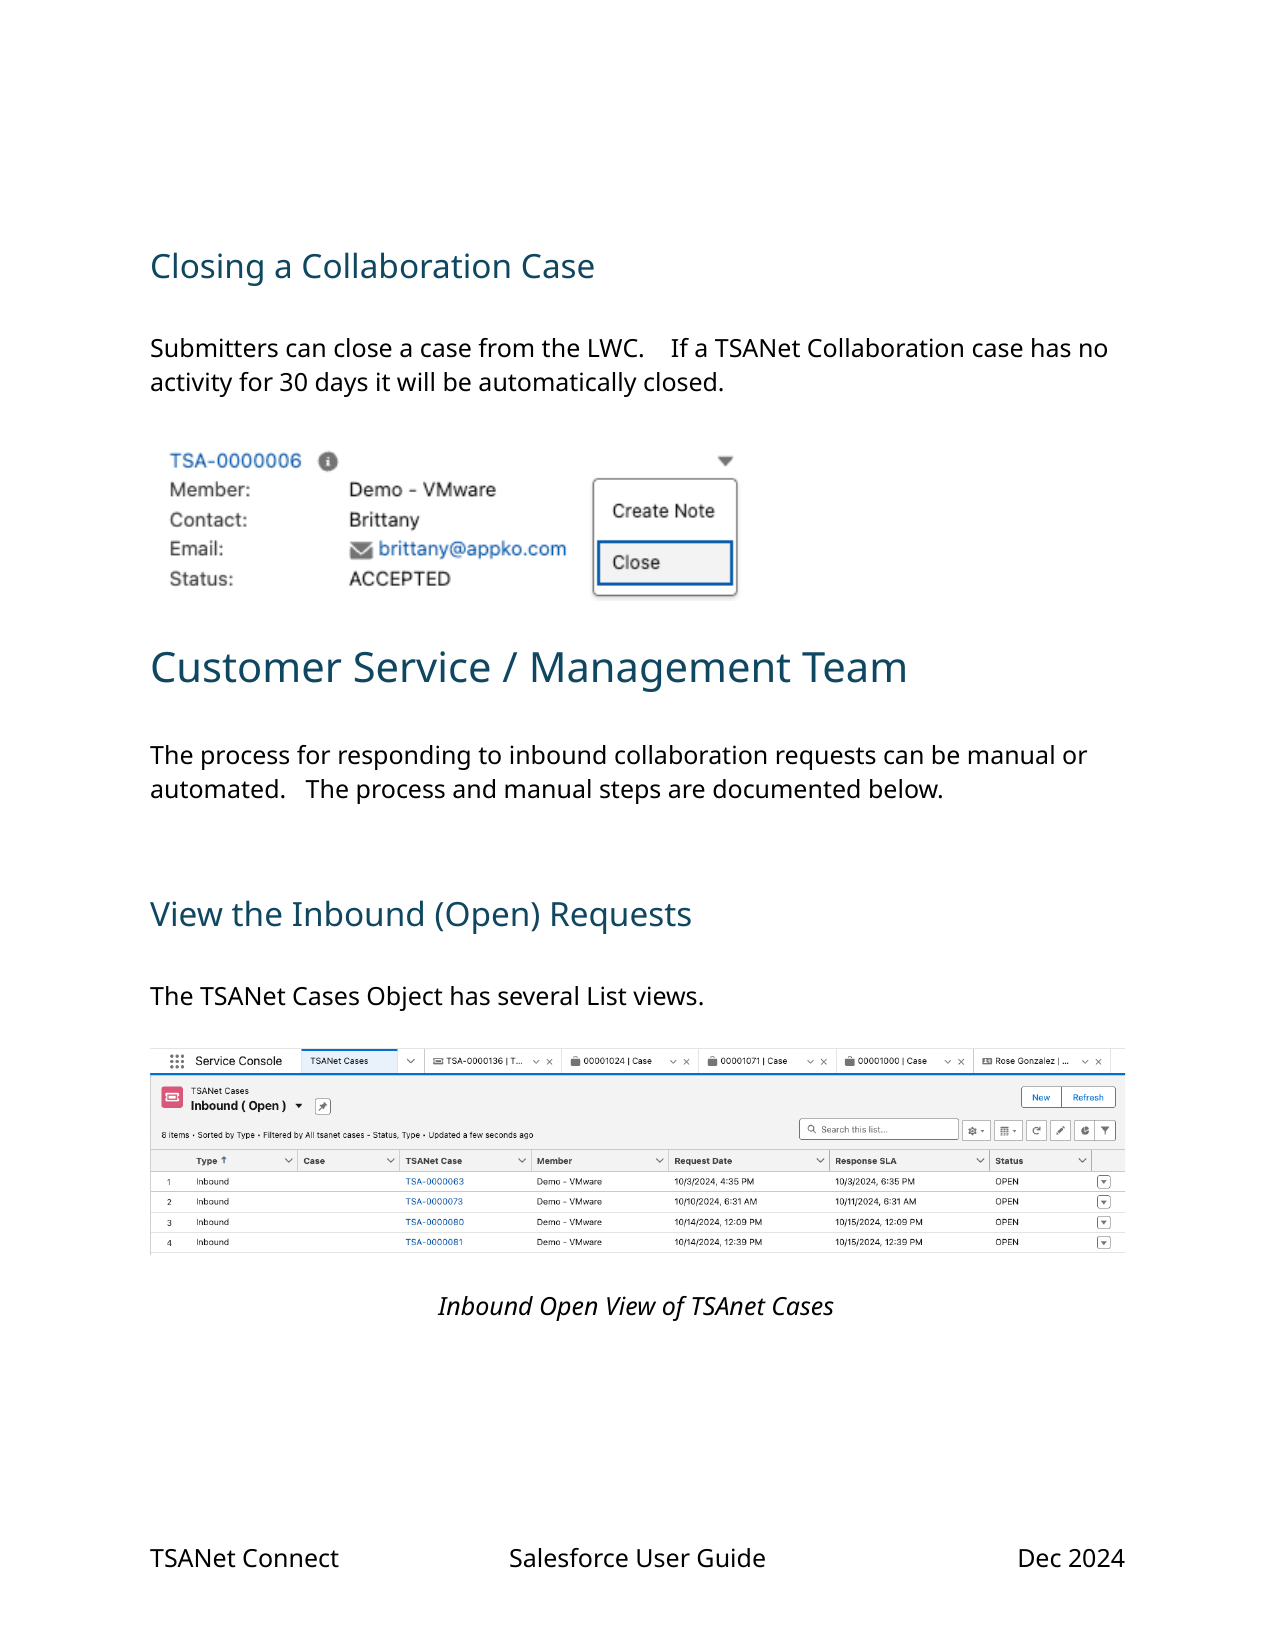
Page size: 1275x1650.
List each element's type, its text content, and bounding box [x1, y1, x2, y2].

text The process for responding to inbound collaboration requests can be manual or automated. The process and manual steps are documented below. [150, 737, 1125, 806]
subtitle View the Inbound (Open) Requests [150, 890, 1125, 936]
text Inbound Open View of TSAnet Cases [150, 1289, 1125, 1323]
picture [150, 433, 753, 601]
subtitle Closing a Collaboration Case [150, 243, 1125, 288]
subtitle Customer Service / Management Team [150, 638, 1125, 695]
text Submitters can close a case from the LWC. If a TSANet Collaboration case has no activity for 30 days it will be automatically closed. [150, 331, 1125, 399]
picture [150, 1046, 1125, 1255]
text The TSANet Cases Object has several List views. [150, 978, 1125, 1012]
